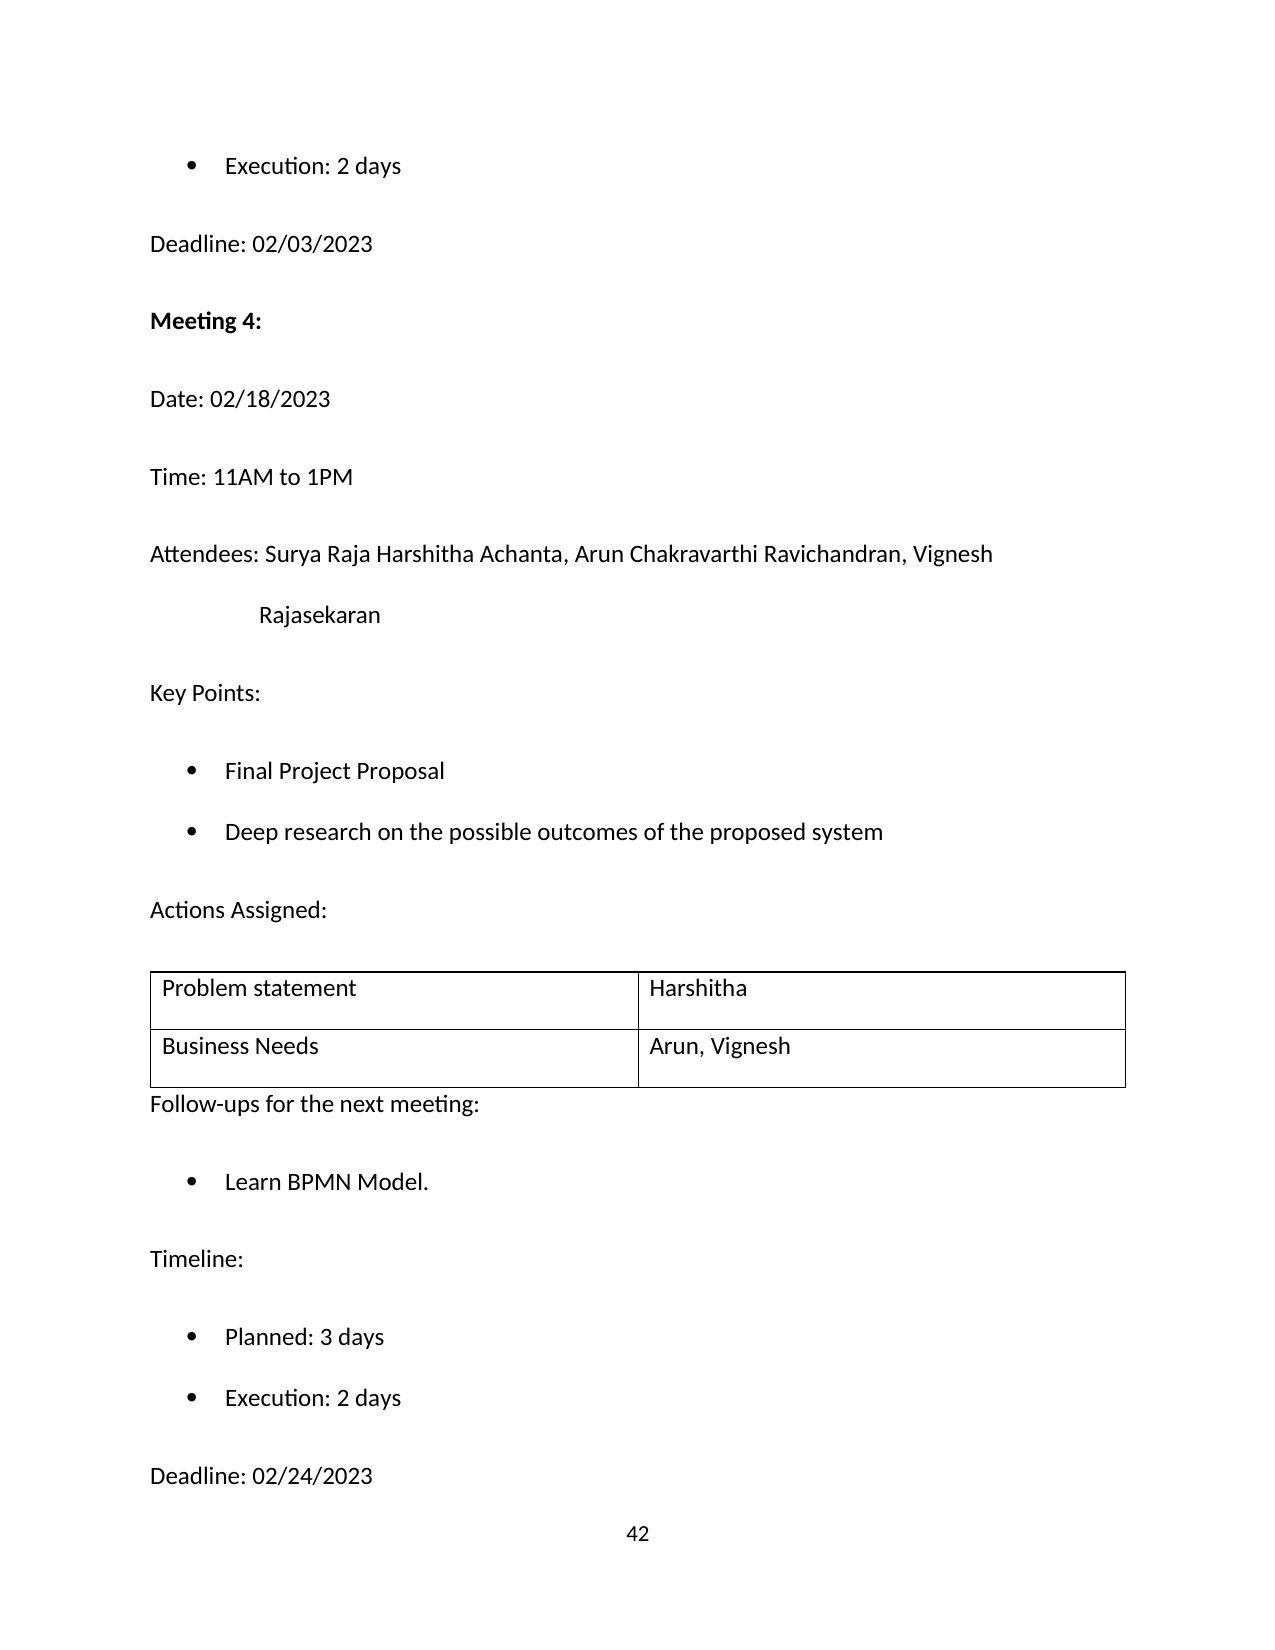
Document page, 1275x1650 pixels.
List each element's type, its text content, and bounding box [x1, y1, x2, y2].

text Date: 02/18/2023 [150, 383, 1125, 414]
text Actions Assigned: [150, 894, 1125, 924]
text Attendees: Surya Raja Harshitha Achanta, Arun Chakravarthi Ravichandran, Vignesh Rajasekaran [150, 538, 1125, 630]
table_header Problem statement [151, 973, 638, 1029]
text Deadline: 02/03/2023 [150, 228, 1125, 258]
text Key Points: [150, 677, 1125, 708]
text Time: 11AM to 1PM [150, 461, 1125, 491]
list Deep research on the possible outcomes of the proposed system [187, 816, 1125, 847]
list Execution: 2 days [187, 1382, 1125, 1413]
table_cell Arun, Vignesh [639, 1030, 1125, 1087]
table_header Harshitha [639, 973, 1125, 1029]
list Learn BPMN Model. [187, 1166, 1125, 1196]
text Follow-ups for the next meeting: [150, 1088, 1125, 1119]
text Meeting 4: [150, 305, 1125, 336]
list Execution: 2 days [187, 150, 1125, 181]
list Final Project Proposal [187, 755, 1125, 786]
list Planned: 3 days [187, 1321, 1125, 1352]
text Deadline: 02/24/2023 [150, 1460, 1125, 1491]
text Timeline: [150, 1243, 1125, 1274]
table_cell Business Needs [151, 1030, 638, 1087]
